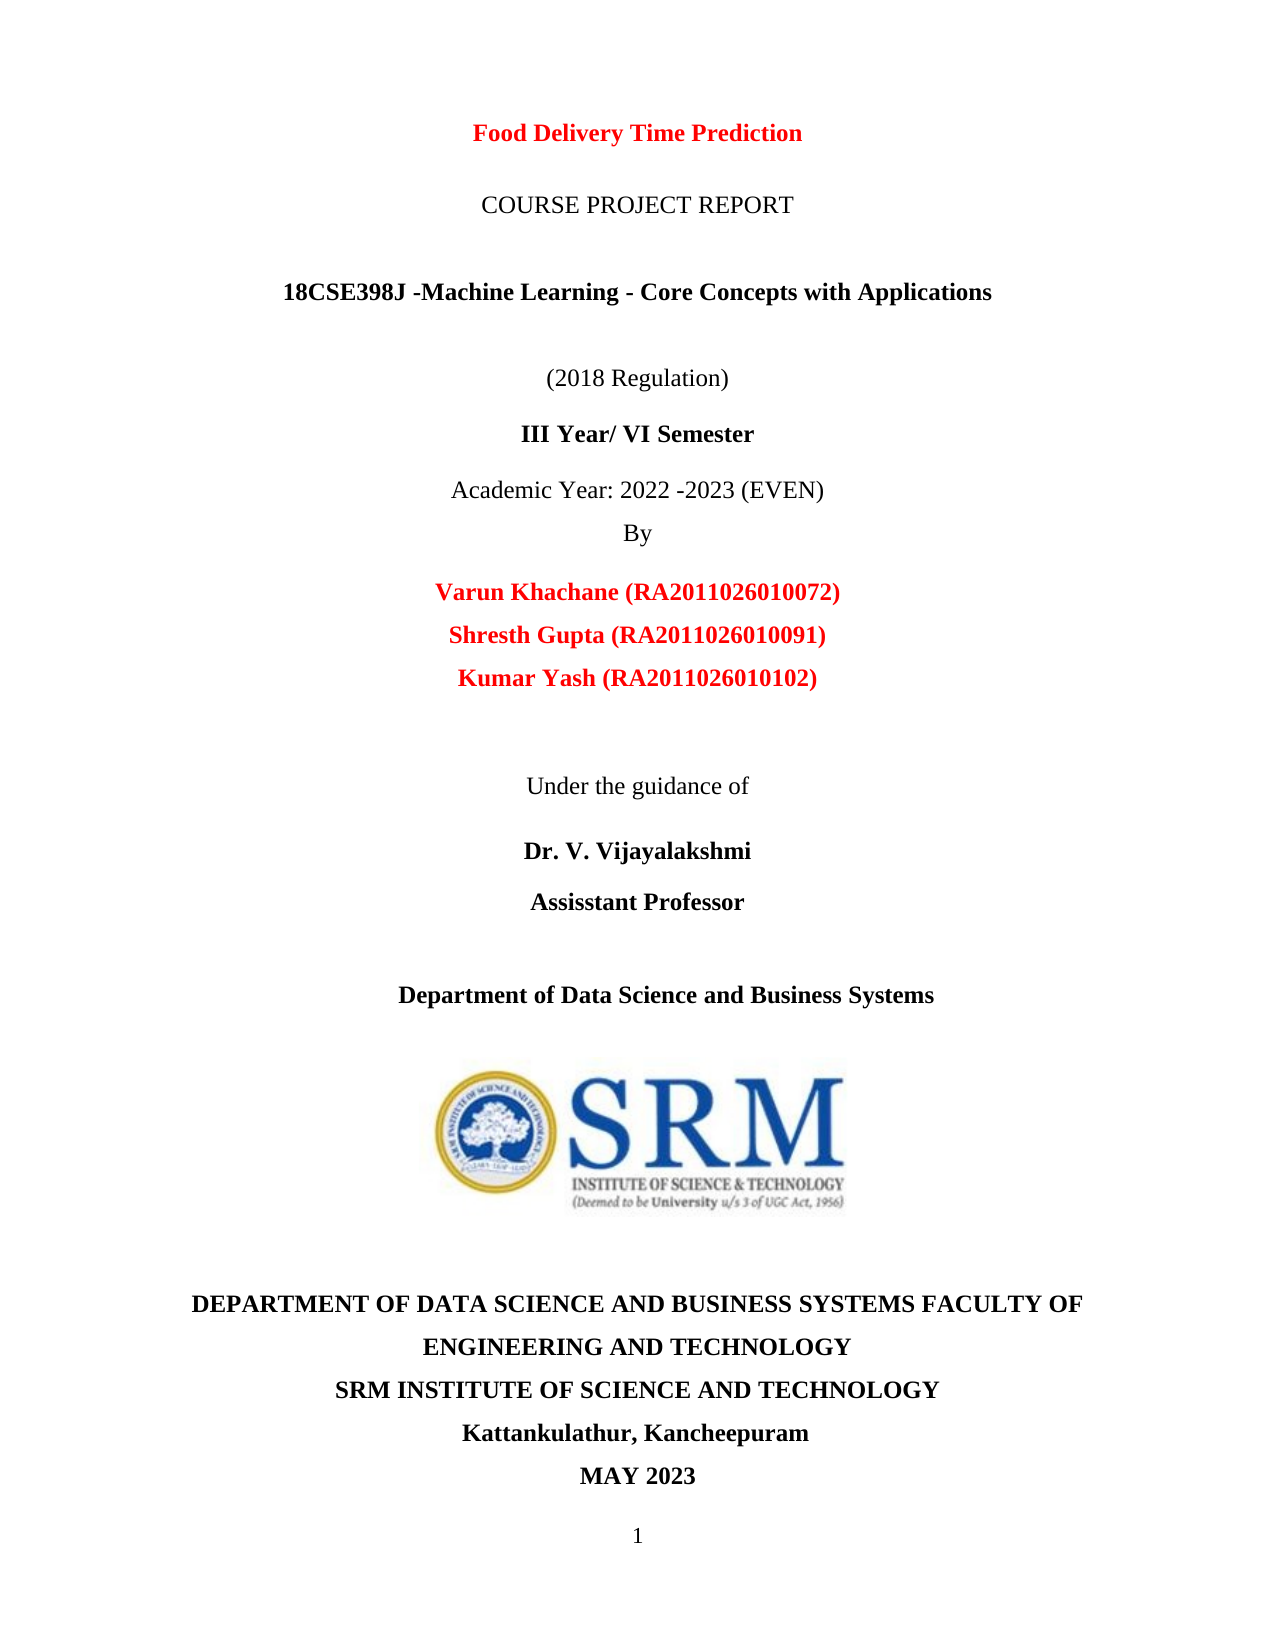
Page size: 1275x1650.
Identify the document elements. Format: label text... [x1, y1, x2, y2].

subtitle Kattankulathur, Kancheepuram [413, 1418, 862, 1447]
text Under the guidance of [163, 771, 1111, 800]
text Department of Data Science and Business Systems [163, 980, 1169, 1009]
text Assisstant Professor [163, 887, 1111, 915]
text (2018 Regulation) [163, 363, 1112, 392]
subtitle DEPARTMENT OF DATA SCIENCE AND BUSINESS SYSTEMS FACULTY OF ENGINEERING AND TECHNOLOGY [163, 1289, 1111, 1361]
title Food Delivery Time Prediction [163, 118, 1111, 147]
text SRM INSTITUTE OF SCIENCE AND TECHNOLOGY [163, 1375, 1111, 1404]
text Academic Year: 2022 -2023 (EVEN) By [450, 475, 824, 547]
text 18CSE398J -Machine Learning - Core Concepts with Applications [163, 277, 1111, 306]
subtitle Varun Khachane (RA2011026010072) Shresth Gupta (RA2011026010091) Kumar Yash (RA2011026010102) [413, 577, 862, 692]
text Dr. V. Vijayalakshmi [163, 836, 1111, 865]
picture [418, 1057, 848, 1217]
text COURSE PROJECT REPORT [163, 190, 1111, 219]
subtitle MAY 2023 [413, 1461, 862, 1490]
text III Year/ VI Semester [450, 419, 824, 448]
